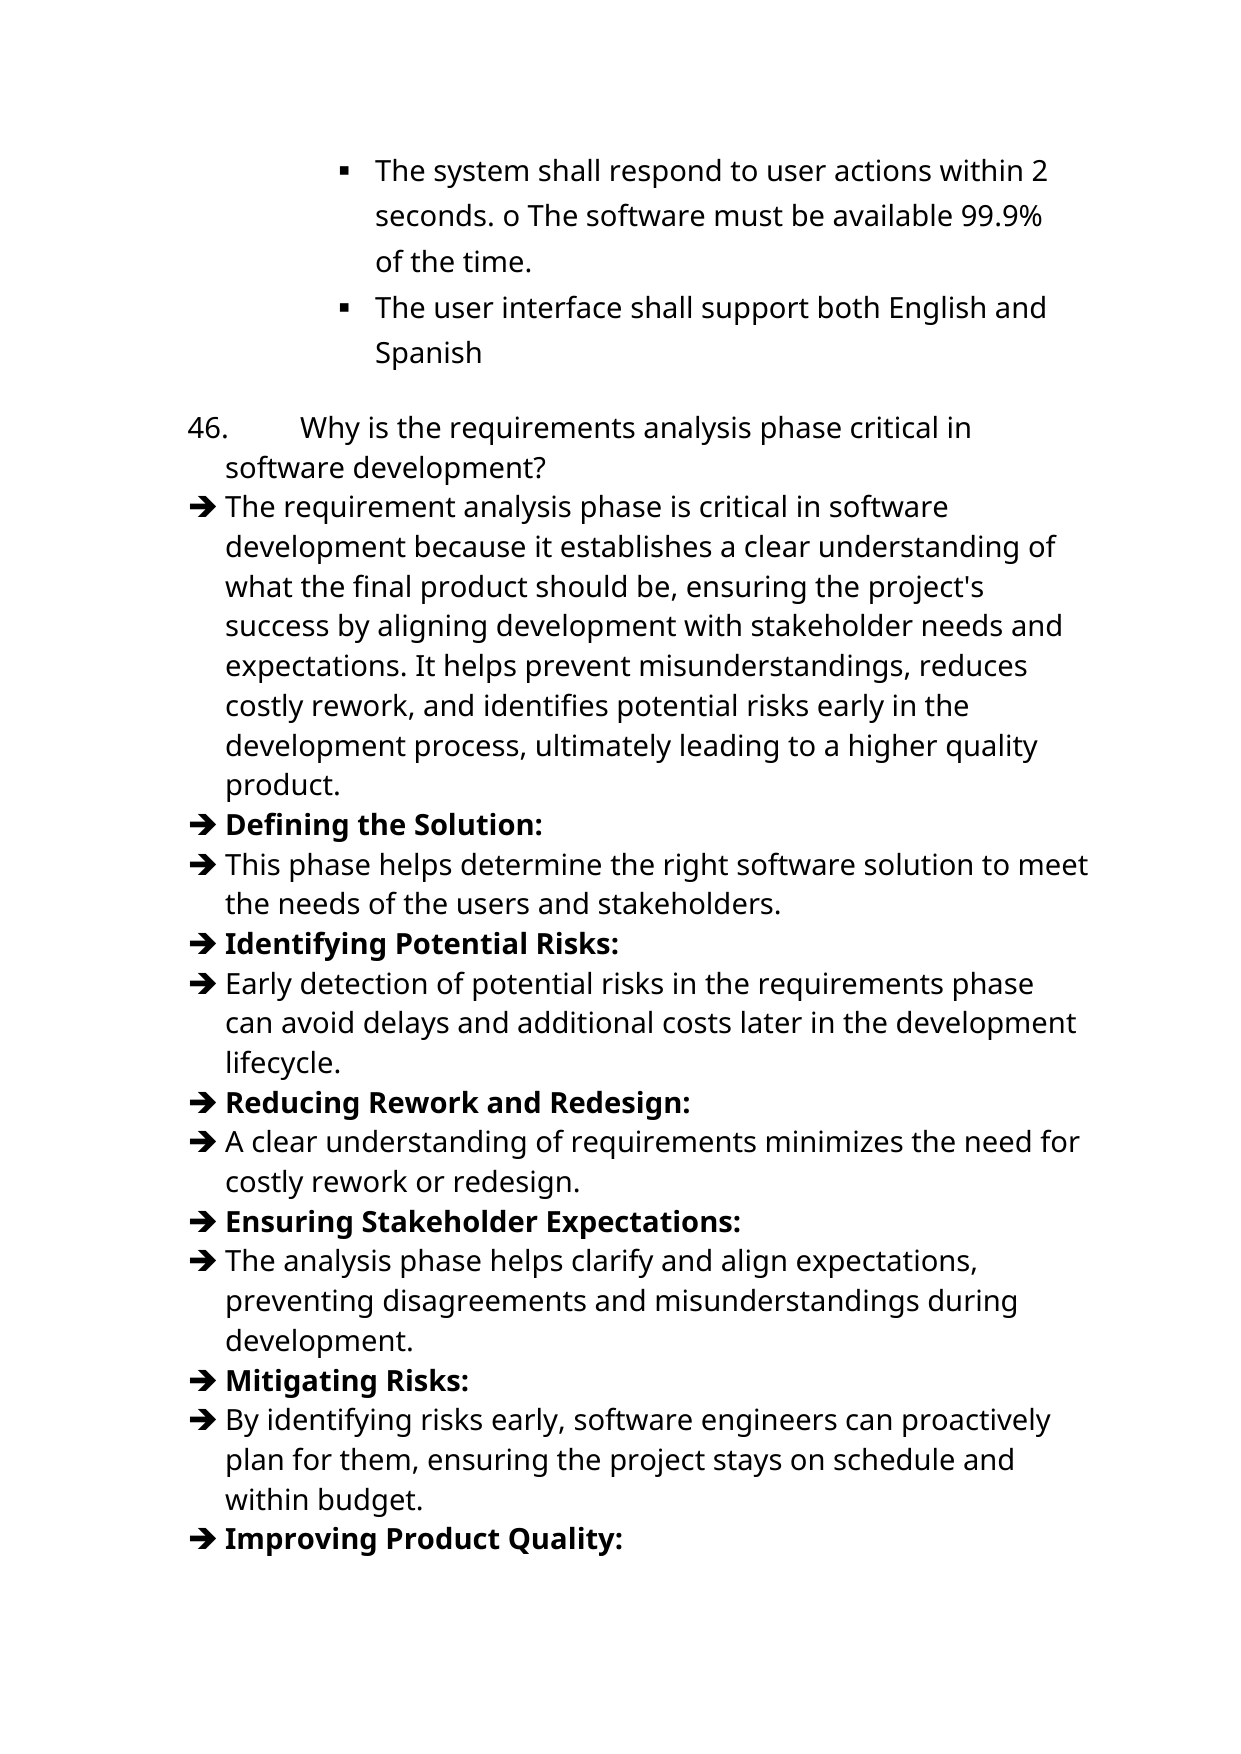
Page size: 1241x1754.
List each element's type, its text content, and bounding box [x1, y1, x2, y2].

list Early detection of potential risks in the requirements phase can avoid delays and additional costs later in the development lifecycle. [187, 963, 1090, 1082]
list Why is the requirements analysis phase critical in software development? [187, 407, 1090, 487]
list Improving Product Quality: [187, 1518, 1090, 1558]
list This phase helps determine the right software solution to meet the needs of the users and stakeholders. [187, 844, 1090, 923]
list Ensuring Stakeholder Expectations: [187, 1201, 1090, 1241]
list The analysis phase helps clarify and align expectations, preventing disagreements and misunderstandings during development. [187, 1241, 1090, 1360]
list Identifying Potential Risks: [187, 923, 1090, 963]
list The requirement analysis phase is critical in software development because it establishes a clear understanding of what the final product should be, ensuring the project's success by aligning development with stakeholder needs and expectations. It helps prevent misunderstandings, reduces costly rework, and identifies potential risks early in the development process, ultimately leading to a higher quality product. [187, 487, 1090, 804]
list A clear understanding of requirements minimizes the need for costly rework or redesign. [187, 1122, 1090, 1201]
list Mitigating Risks: [187, 1360, 1090, 1399]
list The user interface shall support both English and Spanish [337, 287, 1066, 372]
list By identifying risks early, software engineers can proactively plan for them, ensuring the project stays on schedule and within budget. [187, 1399, 1090, 1518]
list Reducing Rework and Redesign: [187, 1082, 1090, 1122]
list The system shall respond to user actions within 2 seconds. o The software must be available 99.9% of the time. [337, 150, 1066, 281]
list Defining the Solution: [187, 804, 1090, 844]
